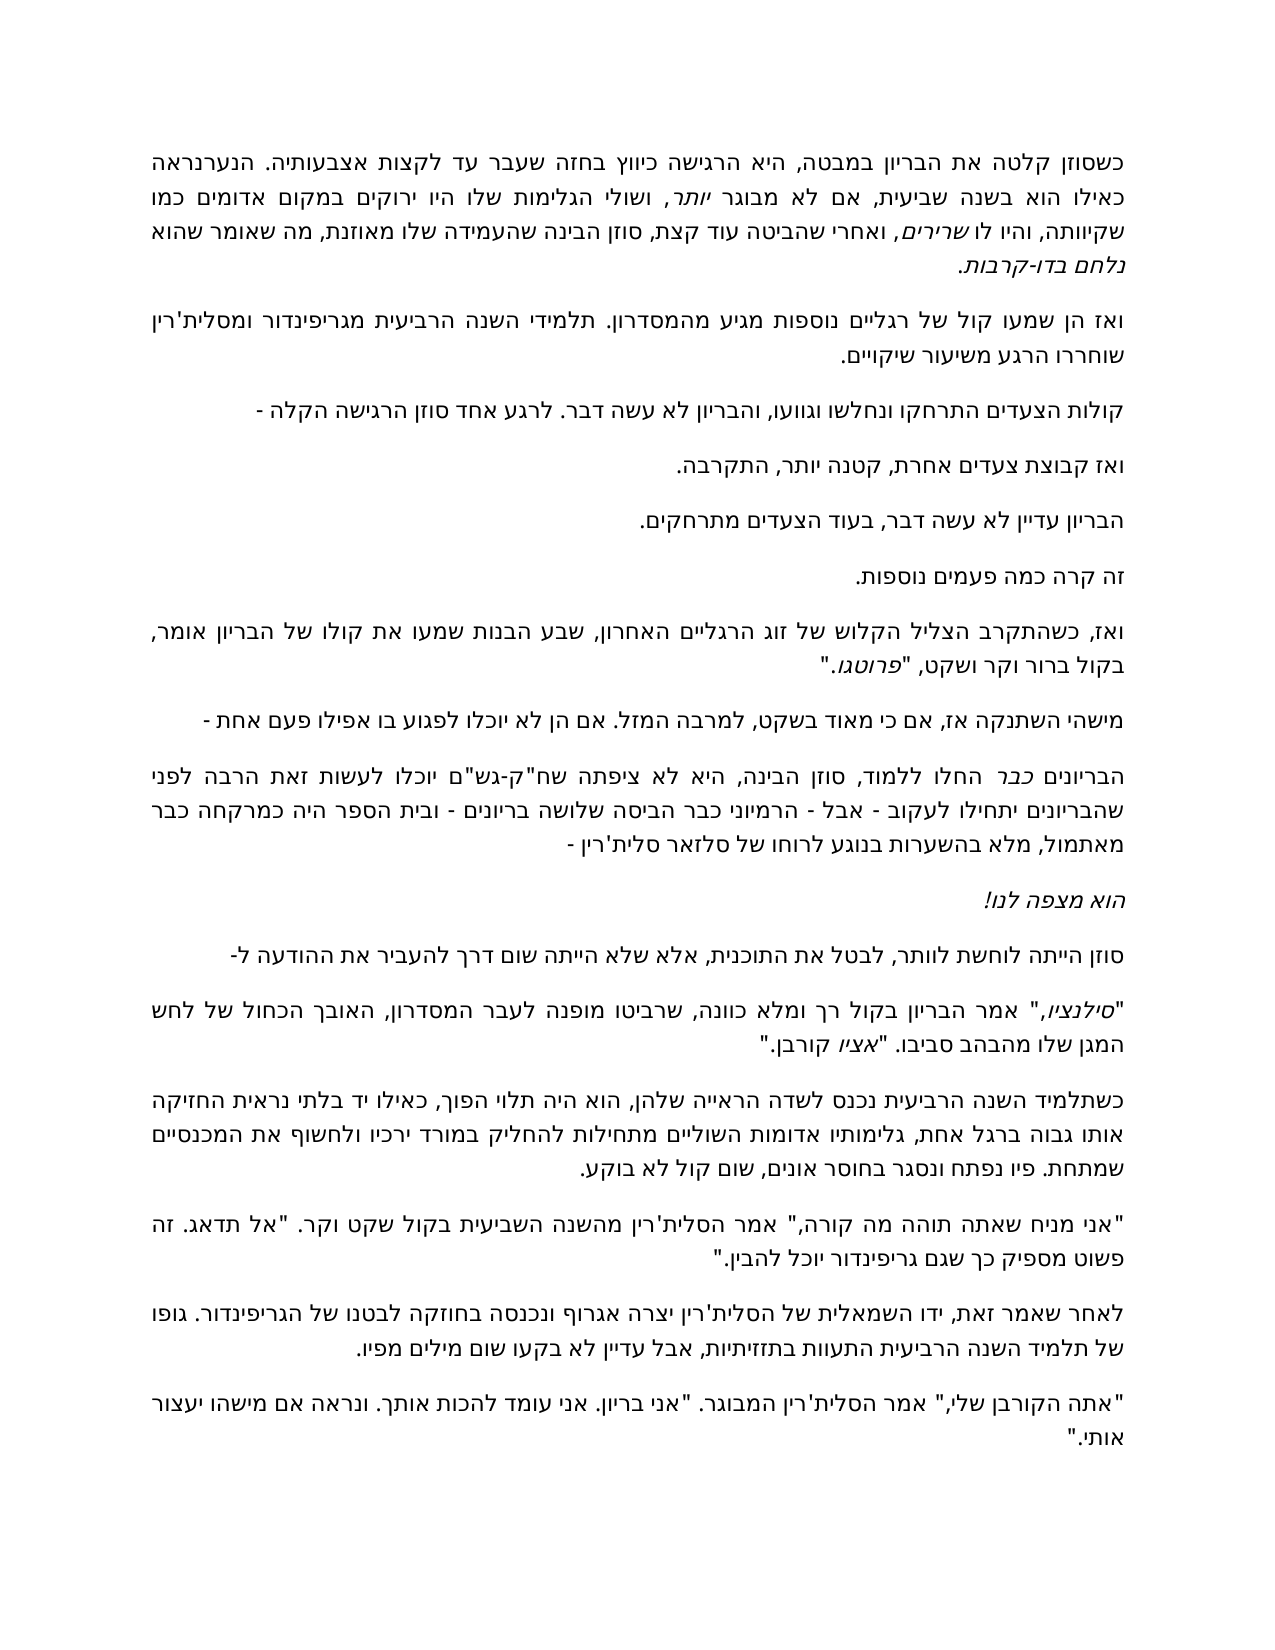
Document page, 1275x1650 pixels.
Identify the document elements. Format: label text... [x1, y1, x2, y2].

text הבריונים כבר החלו ללמוד, סוזן הבינה, היא לא ציפתה שח"ק-גש"ם יוכלו לעשות זאת הרבה לפני שהבריונים יתחילו לעקוב - אבל - הרמיוני כבר הביסה שלושה בריונים - ובית הספר היה כמרקחה כבר מאתמול, מלא בהשערות בנוגע לרוחו של סלזאר סלית'רין - [150, 763, 1125, 862]
text כשסוזן קלטה את הבריון במבטה, היא הרגישה כיווץ בחזה שעבר עד לקצות אצבעותיה. הנערנראה כאילו הוא בשנה שביעית, אם לא מבוגר יותר, ושולי הגלימות שלו היו ירוקים במקום אדומים כמו שקיוותה, והיו לו שרירים, ואחרי שהביטה עוד קצת, סוזן הבינה שהעמידה שלו מאוזנת, מה שאומר שהוא נלחם בדו-קרבות. [150, 150, 1125, 283]
text "אני מניח שאתה תוהה מה קורה," אמר הסלית'רין מהשנה השביעית בקול שקט וקר. "אל תדאג. זה פשוט מספיק כך שגם גריפינדור יוכל להבין." [150, 1211, 1125, 1276]
text "אתה הקורבן שלי," אמר הסלית'רין המבוגר. "אני בריון. אני עומד להכות אותך. ונראה אם מישהו יעצור אותי." [150, 1391, 1125, 1455]
text הוא מצפה לנו! [150, 887, 1125, 917]
text מישהי השתנקה אז, אם כי מאוד בשקט, למרבה המזל. אם הן לא יוכלו לפגוע בו אפילו פעם אחת - [150, 708, 1125, 738]
text הבריון עדיין לא עשה דבר, בעוד הצעדים מתרחקים. [150, 508, 1125, 538]
text זה קרה כמה פעמים נוספות. [150, 563, 1125, 593]
text כשתלמיד השנה הרביעית נכנס לשדה הראייה שלהן, הוא היה תלוי הפוך, כאילו יד בלתי נראית החזיקה אותו גבוה ברגל אחת, גלימותיו אדומות השוליים מתחילות להחליק במורד ירכיו ולחשוף את המכנסיים שמתחת. פיו נפתח ונסגר בחוסר אונים, שום קול לא בוקע. [150, 1087, 1125, 1186]
text ואז קבוצת צעדים אחרת, קטנה יותר, התקרבה. [150, 453, 1125, 483]
text ואז, כשהתקרב הצליל הקלוש של זוג הרגליים האחרון, שבע הבנות שמעו את קולו של הבריון אומר, בקול ברור וקר ושקט, "פרוטגו." [150, 619, 1125, 683]
text ואז הן שמעו קול של רגליים נוספות מגיע מהמסדרון. תלמידי השנה הרביעית מגריפינדור ומסלית'רין שוחררו הרגע משיעור שיקויים. [150, 308, 1125, 373]
text קולות הצעדים התרחקו ונחלשו וגוועו, והבריון לא עשה דבר. לרגע אחד סוזן הרגישה הקלה - [150, 398, 1125, 428]
text סוזן הייתה לוחשת לוותר, לבטל את התוכנית, אלא שלא הייתה שום דרך להעביר את ההודעה ל- [150, 943, 1125, 973]
text "סילנציו," אמר הבריון בקול רך ומלא כוונה, שרביטו מופנה לעבר המסדרון, האובך הכחול של לחש המגן שלו מהבהב סביבו. "אציו קורבן." [150, 998, 1125, 1062]
text לאחר שאמר זאת, ידו השמאלית של הסלית'רין יצרה אגרוף ונכנסה בחוזקה לבטנו של הגריפינדור. גופו של תלמיד השנה הרביעית התעוות בתזזיתיות, אבל עדיין לא בקעו שום מילים מפיו. [150, 1301, 1125, 1365]
